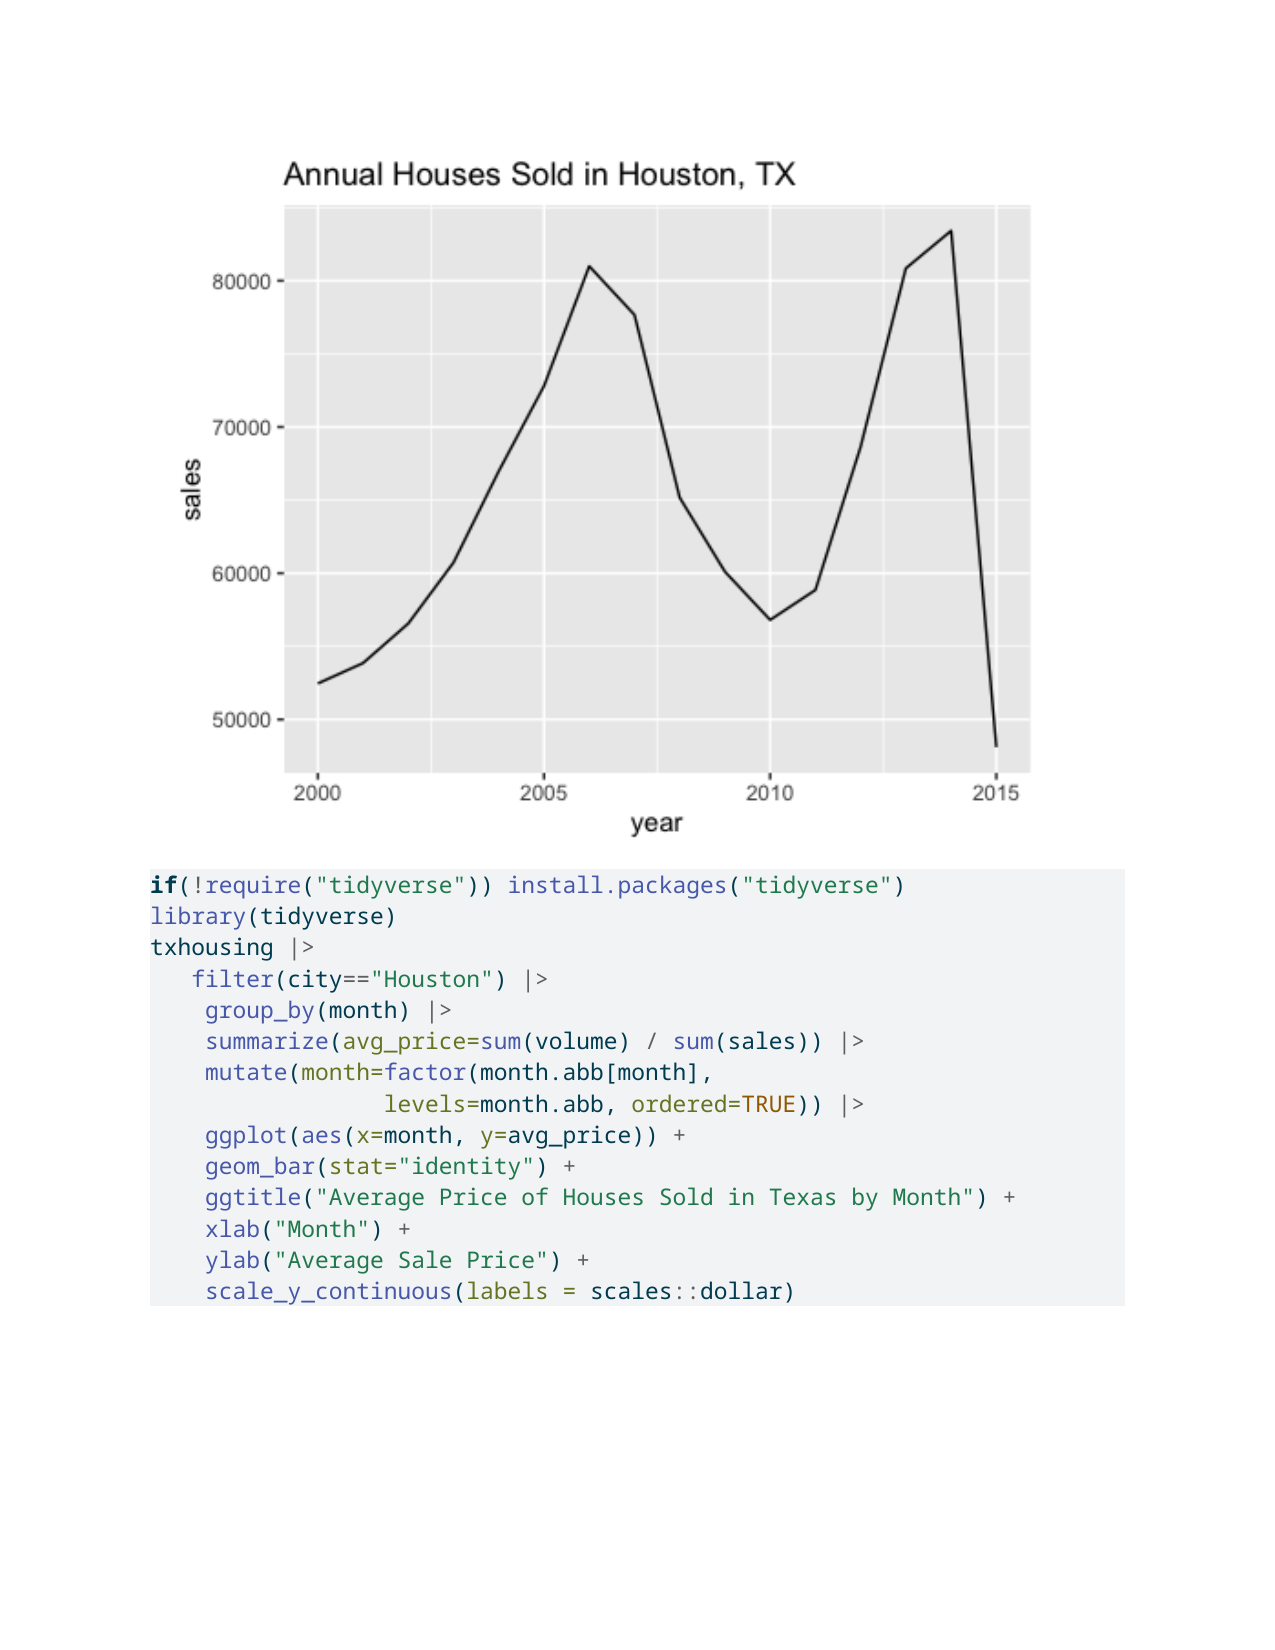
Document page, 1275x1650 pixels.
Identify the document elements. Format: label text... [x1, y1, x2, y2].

text if(!require("tidyverse")) install.packages("tidyverse") library(tidyverse) txhousing |> filter(city=="Houston") |> group_by(month) |> summarize(avg_price=sum(volume) / sum(sales)) |> mutate(month=factor(month.abb[month], levels=month.abb, ordered=TRUE)) |> ggplot(aes(x=month, y=avg_price)) + geom_bar(stat="identity") + ggtitle("Average Price of Houses Sold in Texas by Month") + xlab("Month") + ylab("Average Sale Price") + scale_y_continuous(labels = scales::dollar) [150, 869, 1125, 1306]
picture [168, 150, 1044, 850]
